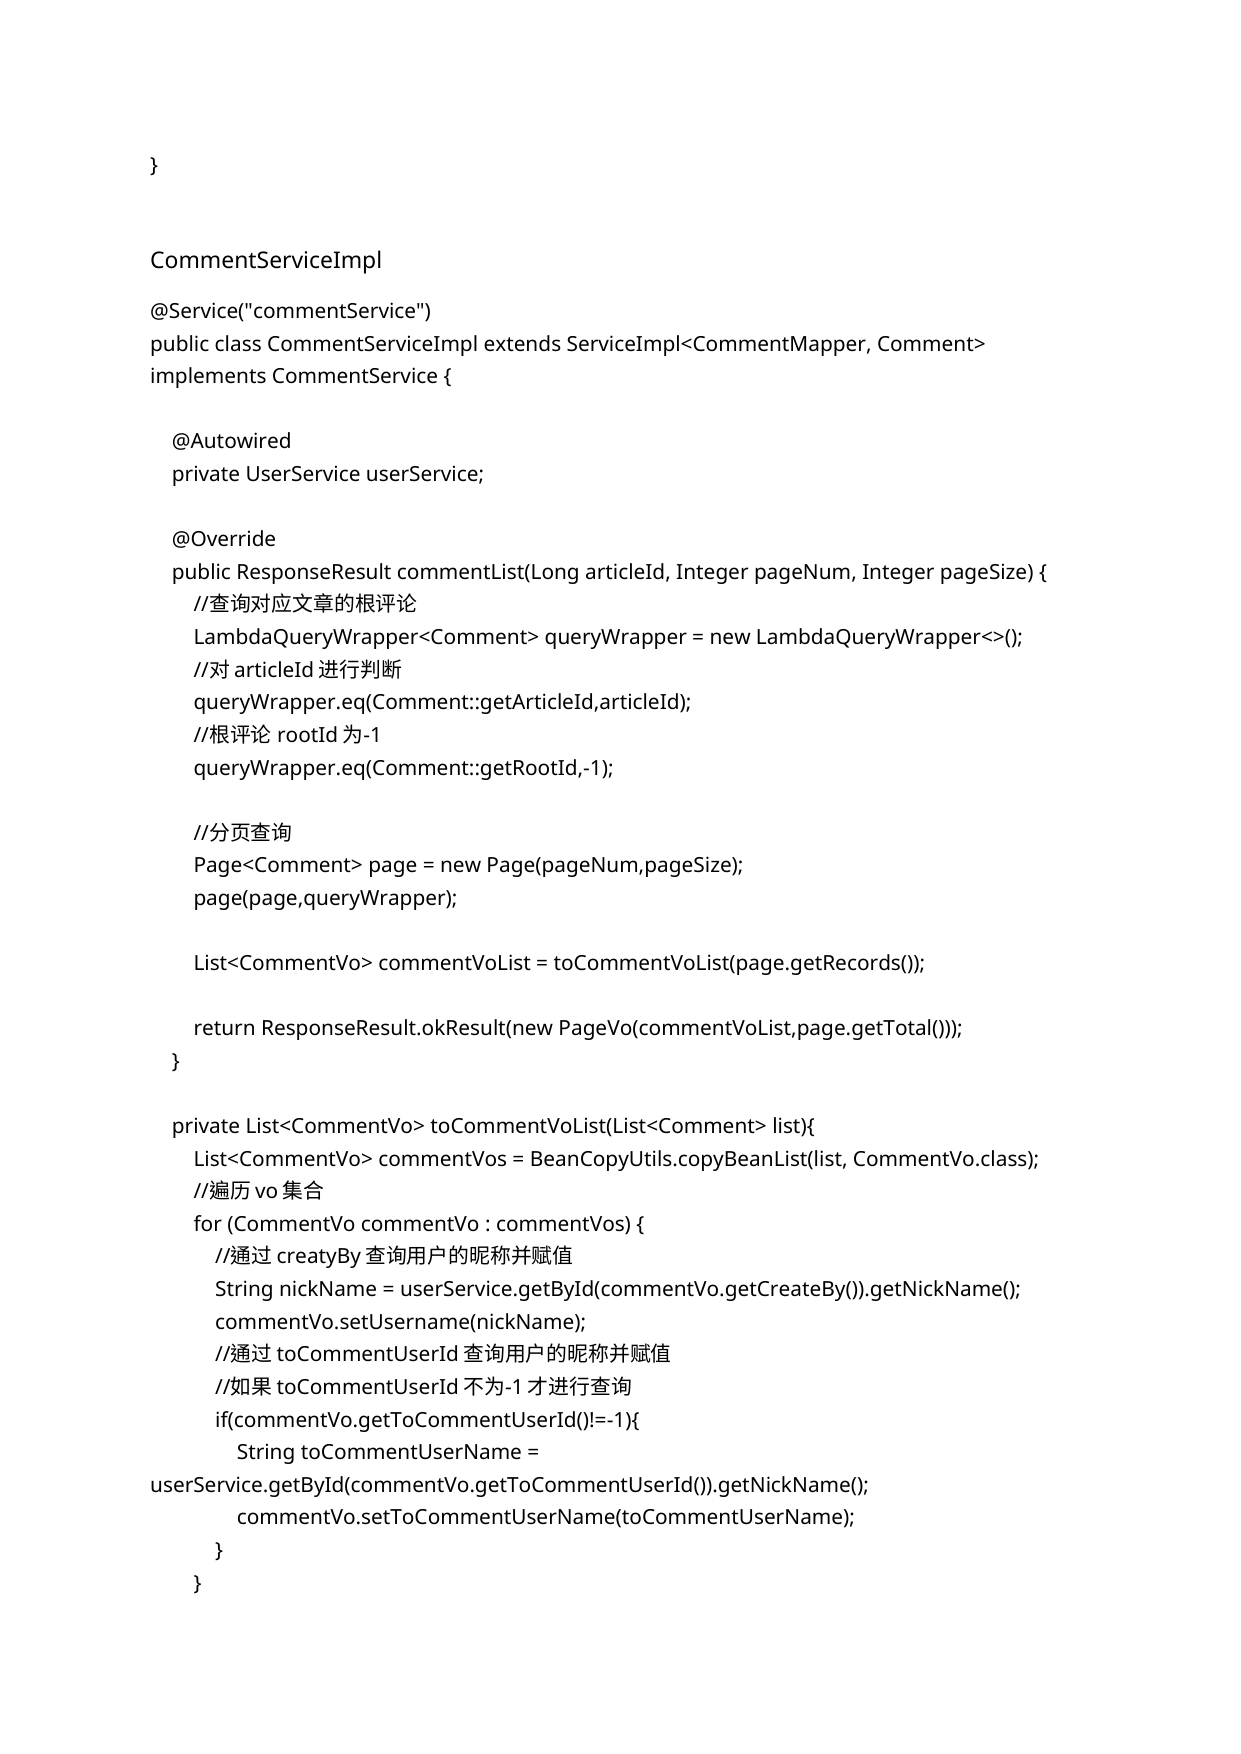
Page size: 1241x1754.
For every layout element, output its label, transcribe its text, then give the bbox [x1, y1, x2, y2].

text CommentServiceImpl [150, 244, 1090, 275]
